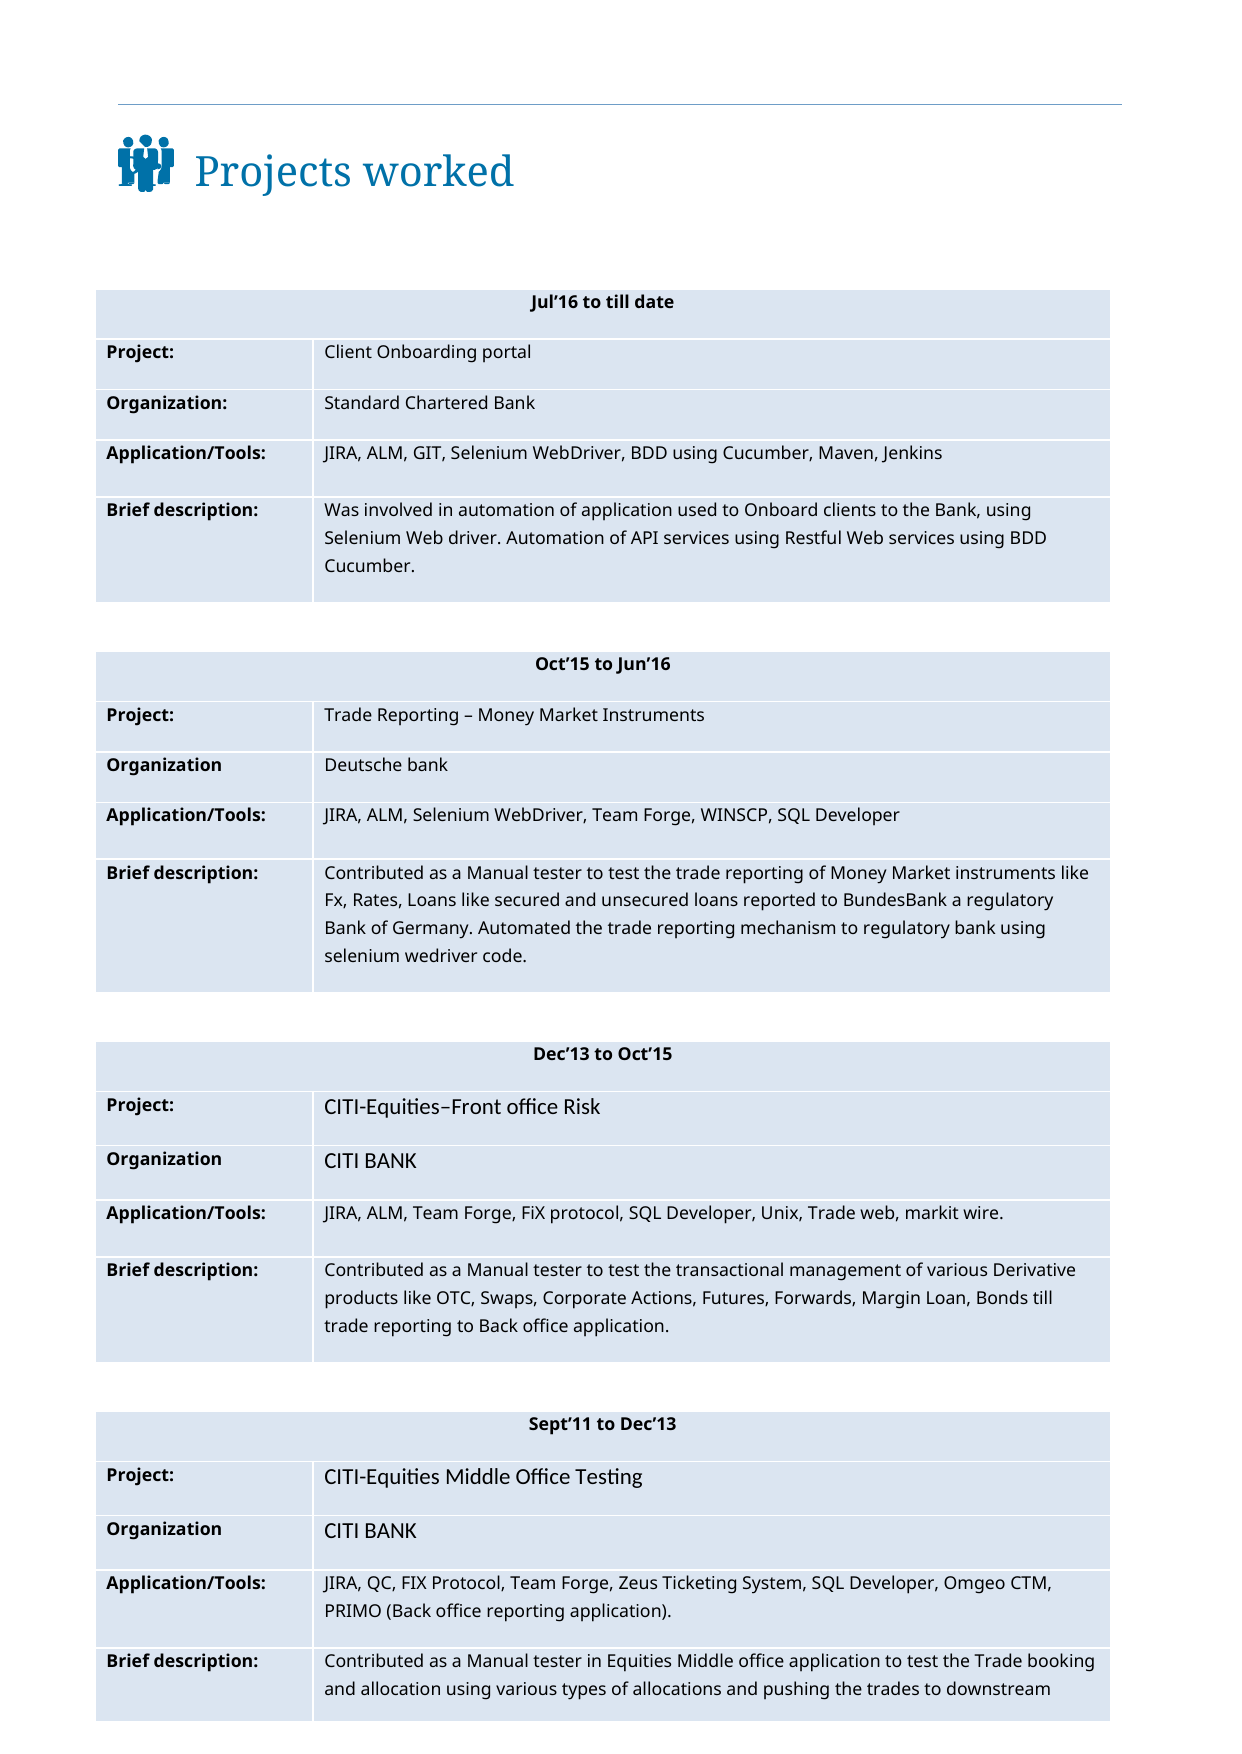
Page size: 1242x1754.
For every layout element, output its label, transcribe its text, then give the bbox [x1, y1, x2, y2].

table_cell Organization [96, 1516, 312, 1569]
table_cell Brief description: [96, 860, 312, 992]
table_cell JIRA, ALM, GIT, Selenium WebDriver, BDD using Cucumber, Maven, Jenkins [314, 441, 1110, 496]
table_cell Contributed as a Manual tester to test the trade reporting of Money Market instruments like Fx, Rates, Loans like secured and unsecured loans reported to BundesBank a regulatory Bank of Germany. Automated the trade reporting mechanism to regulatory bank using selenium wedriver code. [314, 860, 1110, 992]
table_cell JIRA, ALM, Team Forge, FiX protocol, SQL Developer, Unix, Trade web, markit wire. [314, 1201, 1110, 1256]
table_header Sept’11 to Dec’13 [96, 1412, 1110, 1461]
table_cell Project: [96, 1092, 312, 1145]
table_cell Project: [96, 340, 312, 389]
table_cell Deutsche bank [314, 753, 1110, 801]
table_cell CITI-Equities Middle Office Testing [314, 1462, 1110, 1515]
table_cell Application/Tools: [96, 1201, 312, 1256]
table_cell Organization [96, 1146, 312, 1199]
table_cell Application/Tools: [96, 803, 312, 858]
table_header Oct’15 to Jun’16 [96, 652, 1110, 701]
table_cell Application/Tools: [96, 441, 312, 496]
table_cell Organization [96, 753, 312, 801]
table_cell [314, 1649, 1110, 1721]
table_cell Project: [96, 1462, 312, 1515]
table_header Jul’16 to till date [96, 290, 1110, 338]
table_cell CITI-Equities–Front office Risk [314, 1092, 1110, 1145]
table_cell Project: [96, 702, 312, 751]
table_cell CITI BANK [314, 1516, 1110, 1569]
table_cell JIRA, QC, FIX Protocol, Team Forge, Zeus Ticketing System, SQL Developer, Omgeo CTM, PRIMO (Back office reporting application). [314, 1571, 1110, 1647]
table_cell Brief description: [96, 498, 312, 602]
text Pr Projects worked [106, 140, 1127, 198]
table_cell Contributed as a Manual tester to test the transactional management of various Derivative products like OTC, Swaps, Corporate Actions, Futures, Forwards, Margin Loan, Bonds till trade reporting to Back office application. [314, 1258, 1110, 1362]
table_cell Organization: [96, 390, 312, 439]
table_cell Standard Chartered Bank [314, 390, 1110, 439]
table_cell JIRA, ALM, Selenium WebDriver, Team Forge, WINSCP, SQL Developer [314, 803, 1110, 858]
table_cell Was involved in automation of application used to Onboard clients to the Bank, using Selenium Web driver. Automation of API services using Restful Web services using BDD Cucumber. [314, 498, 1110, 602]
table_header Dec’13 to Oct’15 [96, 1042, 1110, 1091]
table_cell Brief description: [96, 1258, 312, 1362]
table_cell Client Onboarding portal [314, 340, 1110, 389]
table_cell Application/Tools: [96, 1571, 312, 1647]
table_cell Brief description: [96, 1649, 312, 1721]
table_cell Trade Reporting – Money Market Instruments [314, 702, 1110, 751]
table_cell CITI BANK [314, 1146, 1110, 1199]
